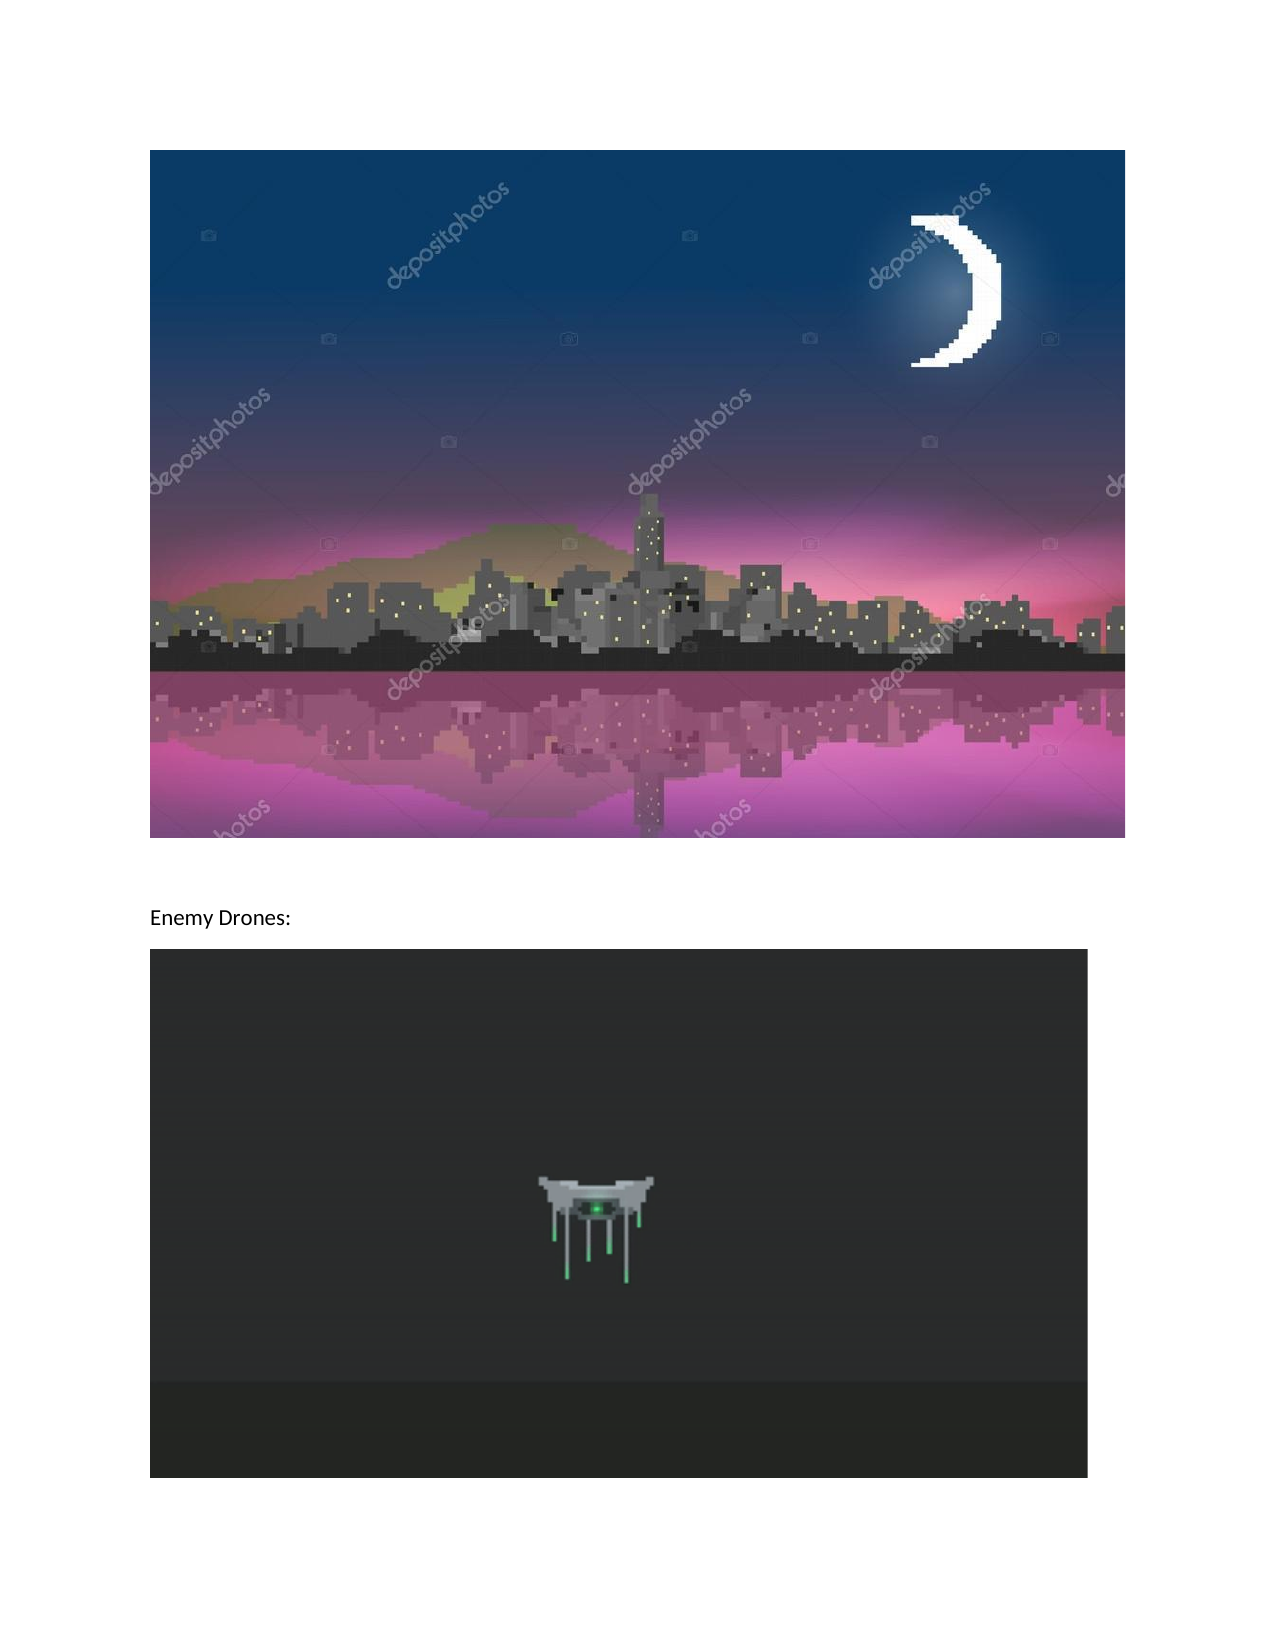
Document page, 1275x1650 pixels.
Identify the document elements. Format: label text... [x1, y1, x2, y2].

text Enemy Drones: [150, 903, 1125, 931]
picture [150, 949, 1088, 1478]
picture [150, 150, 1125, 838]
